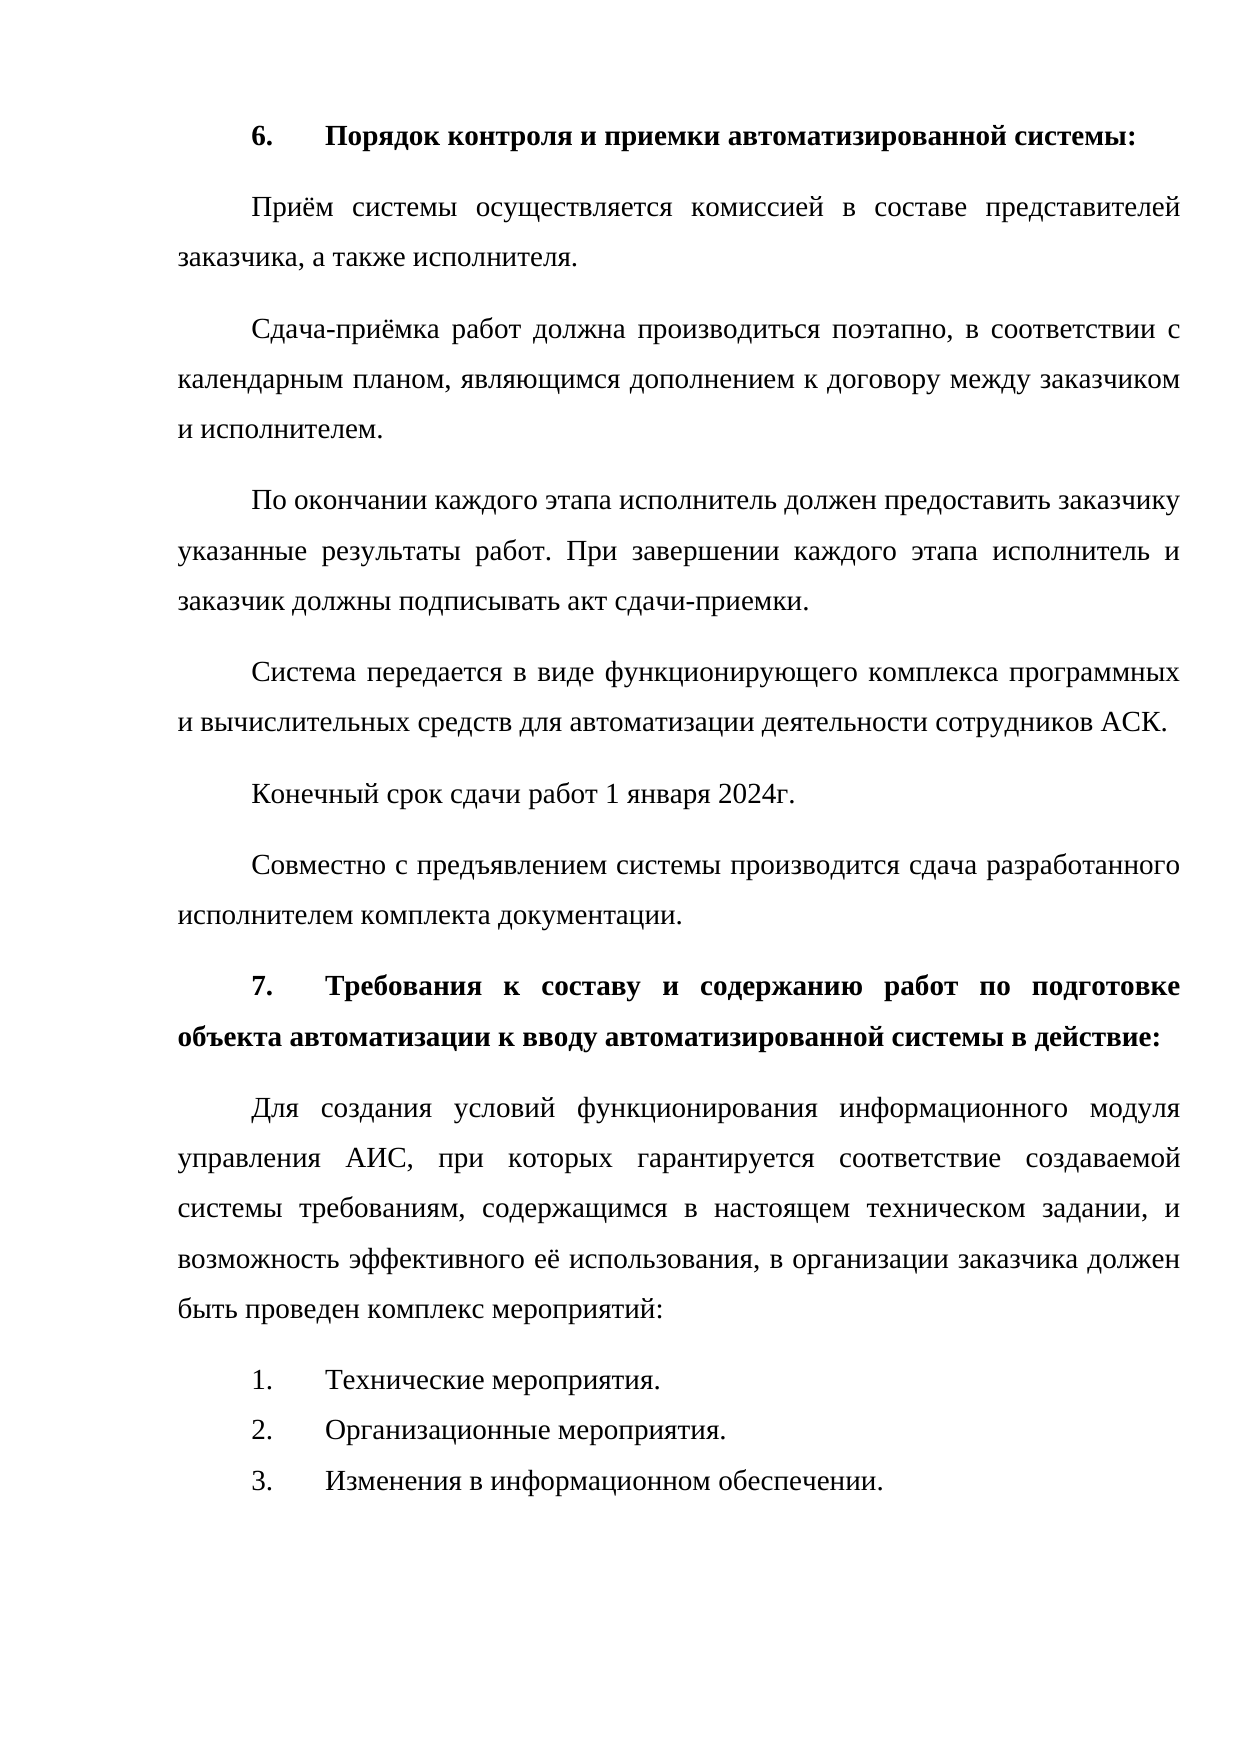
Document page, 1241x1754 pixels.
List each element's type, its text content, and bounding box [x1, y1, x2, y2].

list Технические мероприятия. [177, 1362, 1181, 1396]
text По окончании каждого этапа исполнитель должен предоставить заказчику указанные результаты работ. При завершении каждого этапа исполнитель и заказчик должны подписывать акт сдачи-приемки. [177, 482, 1181, 617]
text Для создания условий функционирования информационного модуля управления АИС, при которых гарантируется соответствие создаваемой системы требованиям, содержащимся в настоящем техническом задании, и возможность эффективного её использования, в организации заказчика должен быть проведен комплекс мероприятий: [177, 1090, 1181, 1324]
text Совместно с предъявлением системы производится сдача разработанного исполнителем комплекта документации. [177, 847, 1181, 931]
text Сдача-приёмка работ должна производиться поэтапно, в соответствии с календарным планом, являющимся дополнением к договору между заказчиком и исполнителем. [177, 311, 1181, 445]
text Система передается в виде функционирующего комплекса программных и вычислительных средств для автоматизации деятельности сотрудников АСК. [177, 654, 1181, 738]
list Требования к составу и содержанию работ по подготовке объекта автоматизации к вводу автоматизированной системы в действие: [177, 968, 1181, 1052]
text Приём системы осуществляется комиссией в составе представителей заказчика, а также исполнителя. [177, 189, 1181, 273]
list Порядок контроля и приемки автоматизированной системы: [177, 118, 1181, 152]
list Организационные мероприятия. [177, 1412, 1181, 1446]
list Изменения в информационном обеспечении. [177, 1463, 1181, 1496]
text Конечный срок сдачи работ 1 января 2024г. [177, 776, 1181, 809]
